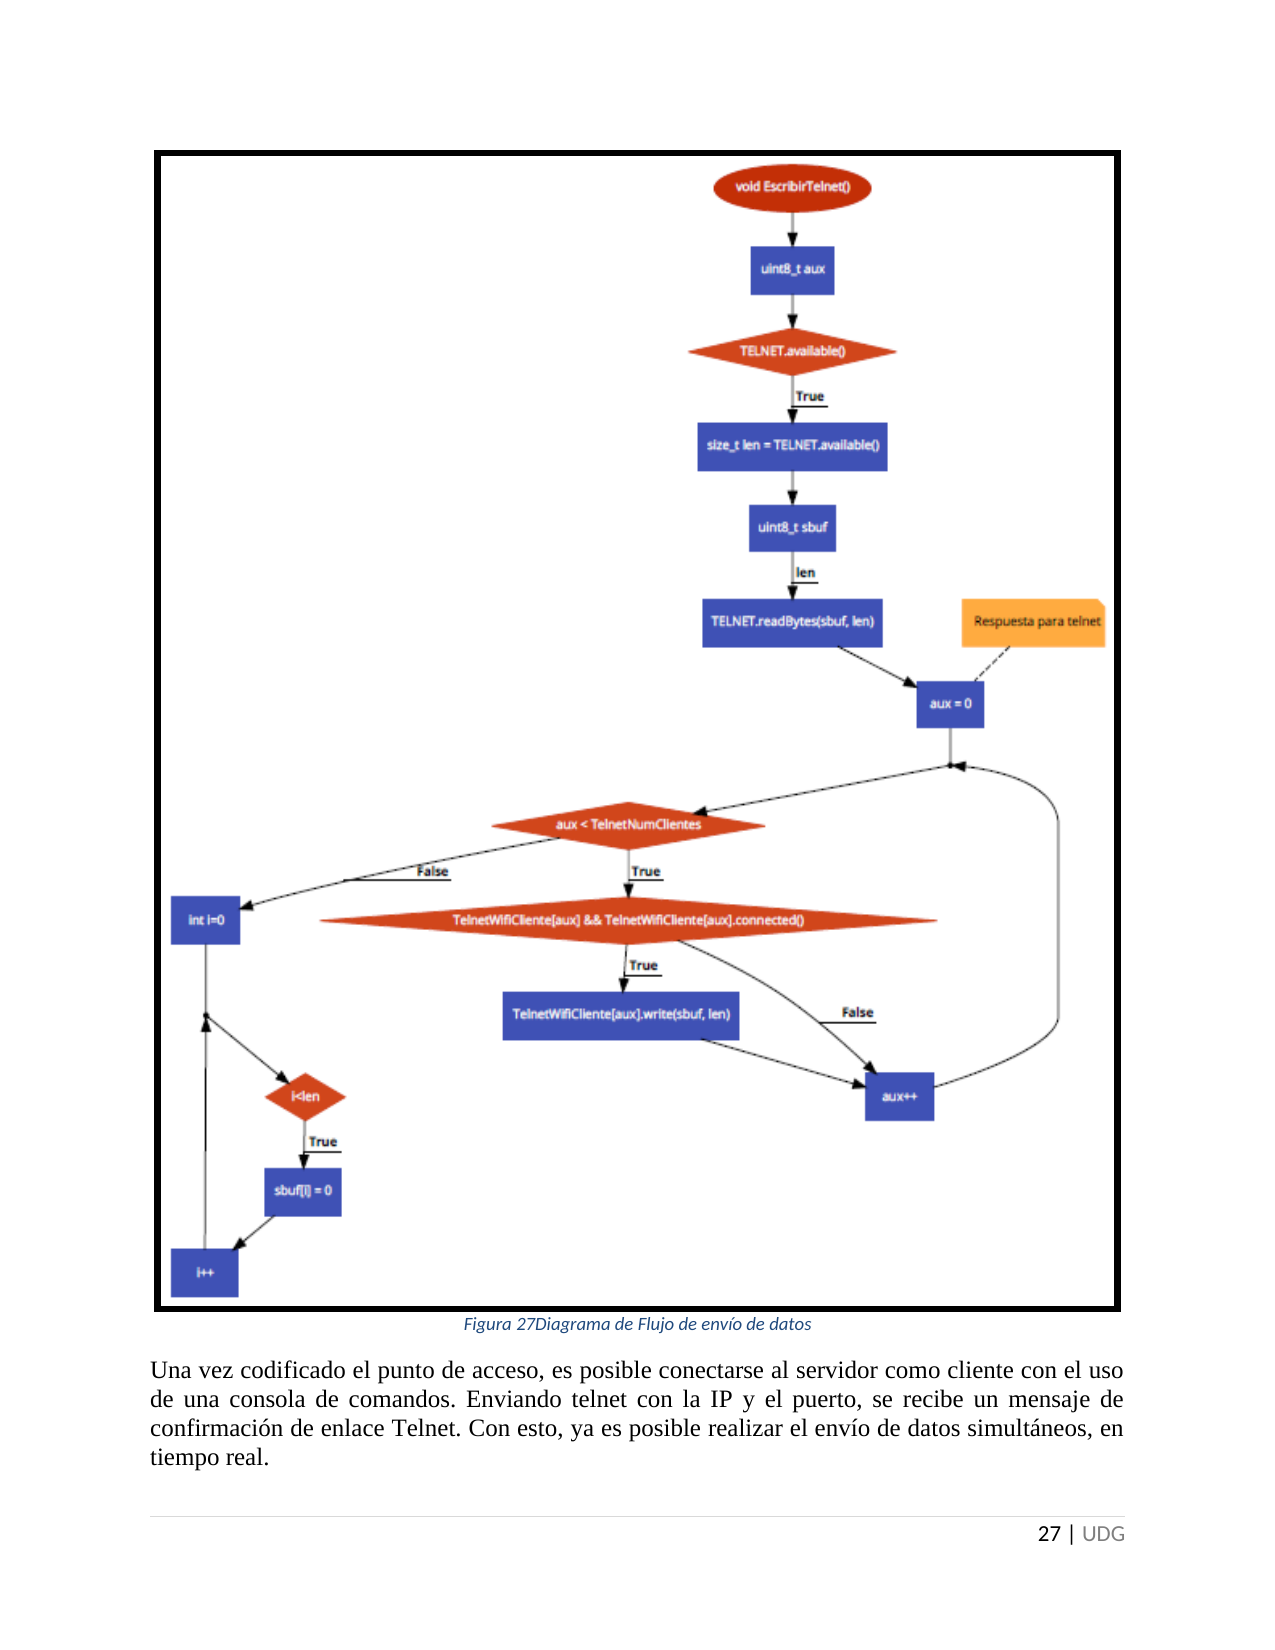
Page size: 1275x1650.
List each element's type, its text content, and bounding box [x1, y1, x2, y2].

picture [161, 156, 1114, 1306]
text Una vez codificado el punto de acceso, es posible conectarse al servidor como cliente con el uso de una consola de comandos. Enviando telnet con la IP y el puerto, se recibe un mensaje de confirmación de enlace Telnet. Con esto, ya es posible realizar el envío de datos simultáneos, en tiempo real. [150, 1356, 1125, 1471]
